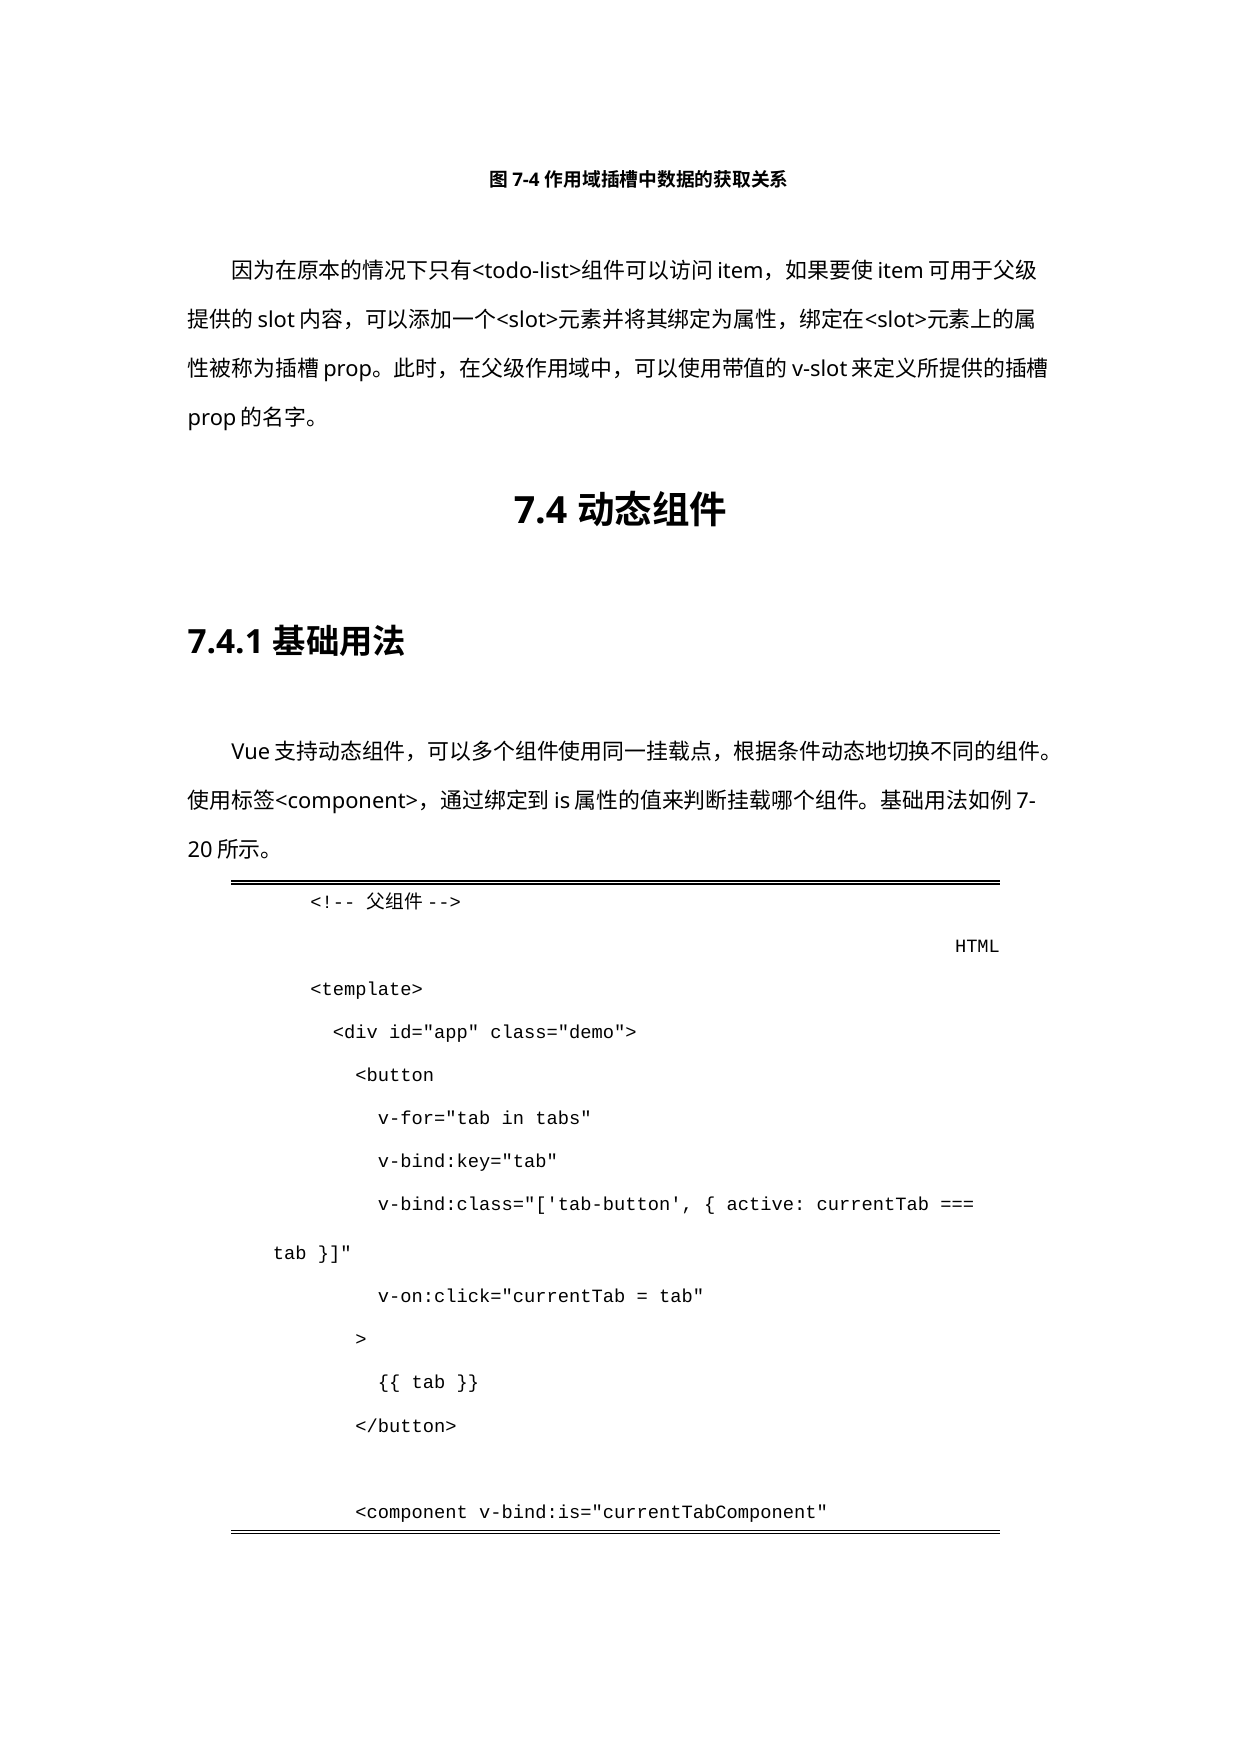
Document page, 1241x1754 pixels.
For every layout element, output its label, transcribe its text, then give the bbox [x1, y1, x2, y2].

subtitle 7.4.1 基础用法 [187, 607, 1053, 672]
text Vue支持动态组件，可以多个组件使用同一挂载点，根据条件动态地切换不同的组件。使用标签<component>，通过绑定到is属性的值来判断挂载哪个组件。基础用法如例7-20所示。 [187, 734, 1053, 864]
subtitle 7.4 动态组件 [187, 475, 1053, 540]
text 图7-4 作用域插槽中数据的获取关系 [187, 162, 1053, 194]
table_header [231, 885, 1000, 1529]
text 因为在原本的情况下只有<todo-list>组件可以访问item，如果要使item可用于父级提供的slot内容，可以添加一个<slot>元素并将其绑定为属性，绑定在<slot>元素上的属性被称为插槽prop。此时，在父级作用域中，可以使用带值的v-slot来定义所提供的插槽prop的名字。 [187, 253, 1053, 432]
